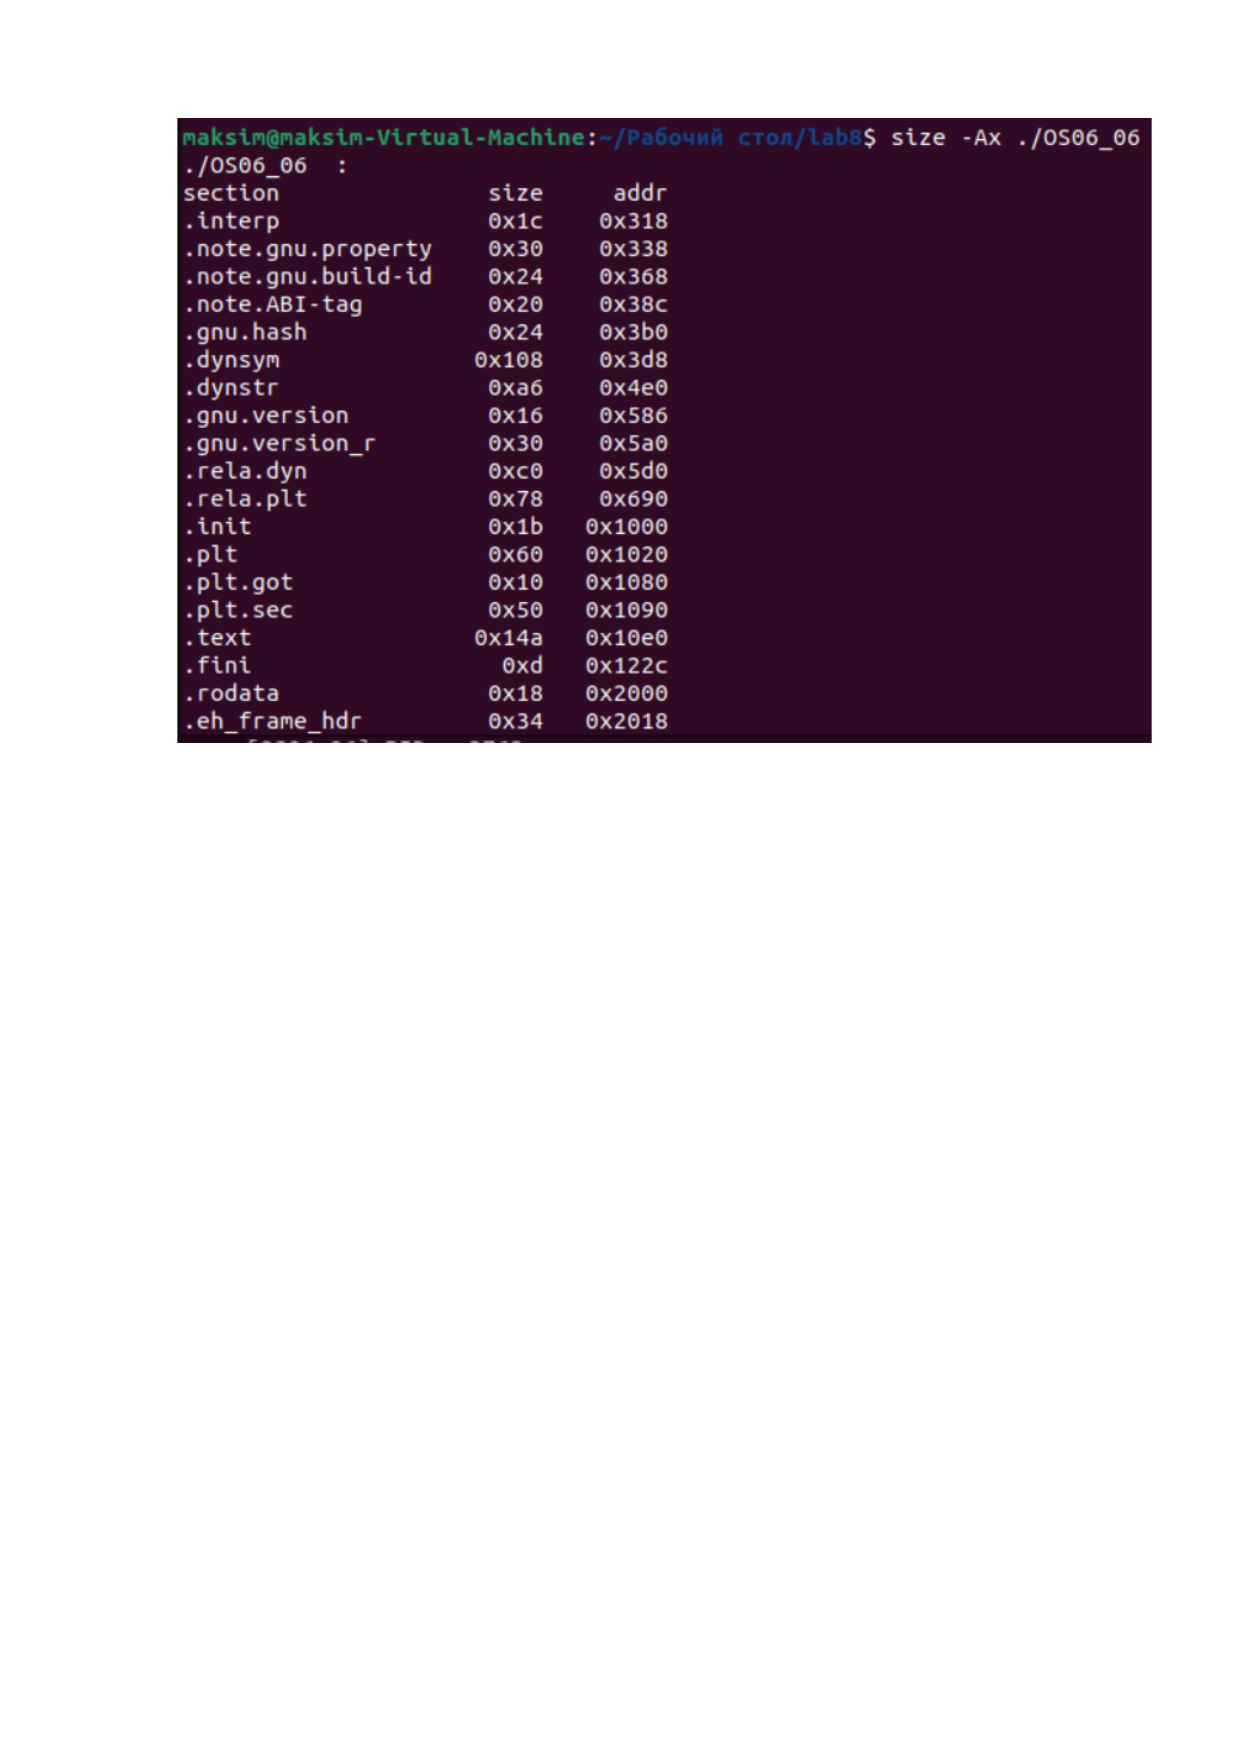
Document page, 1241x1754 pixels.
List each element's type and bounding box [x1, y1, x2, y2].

picture [177, 118, 1152, 743]
